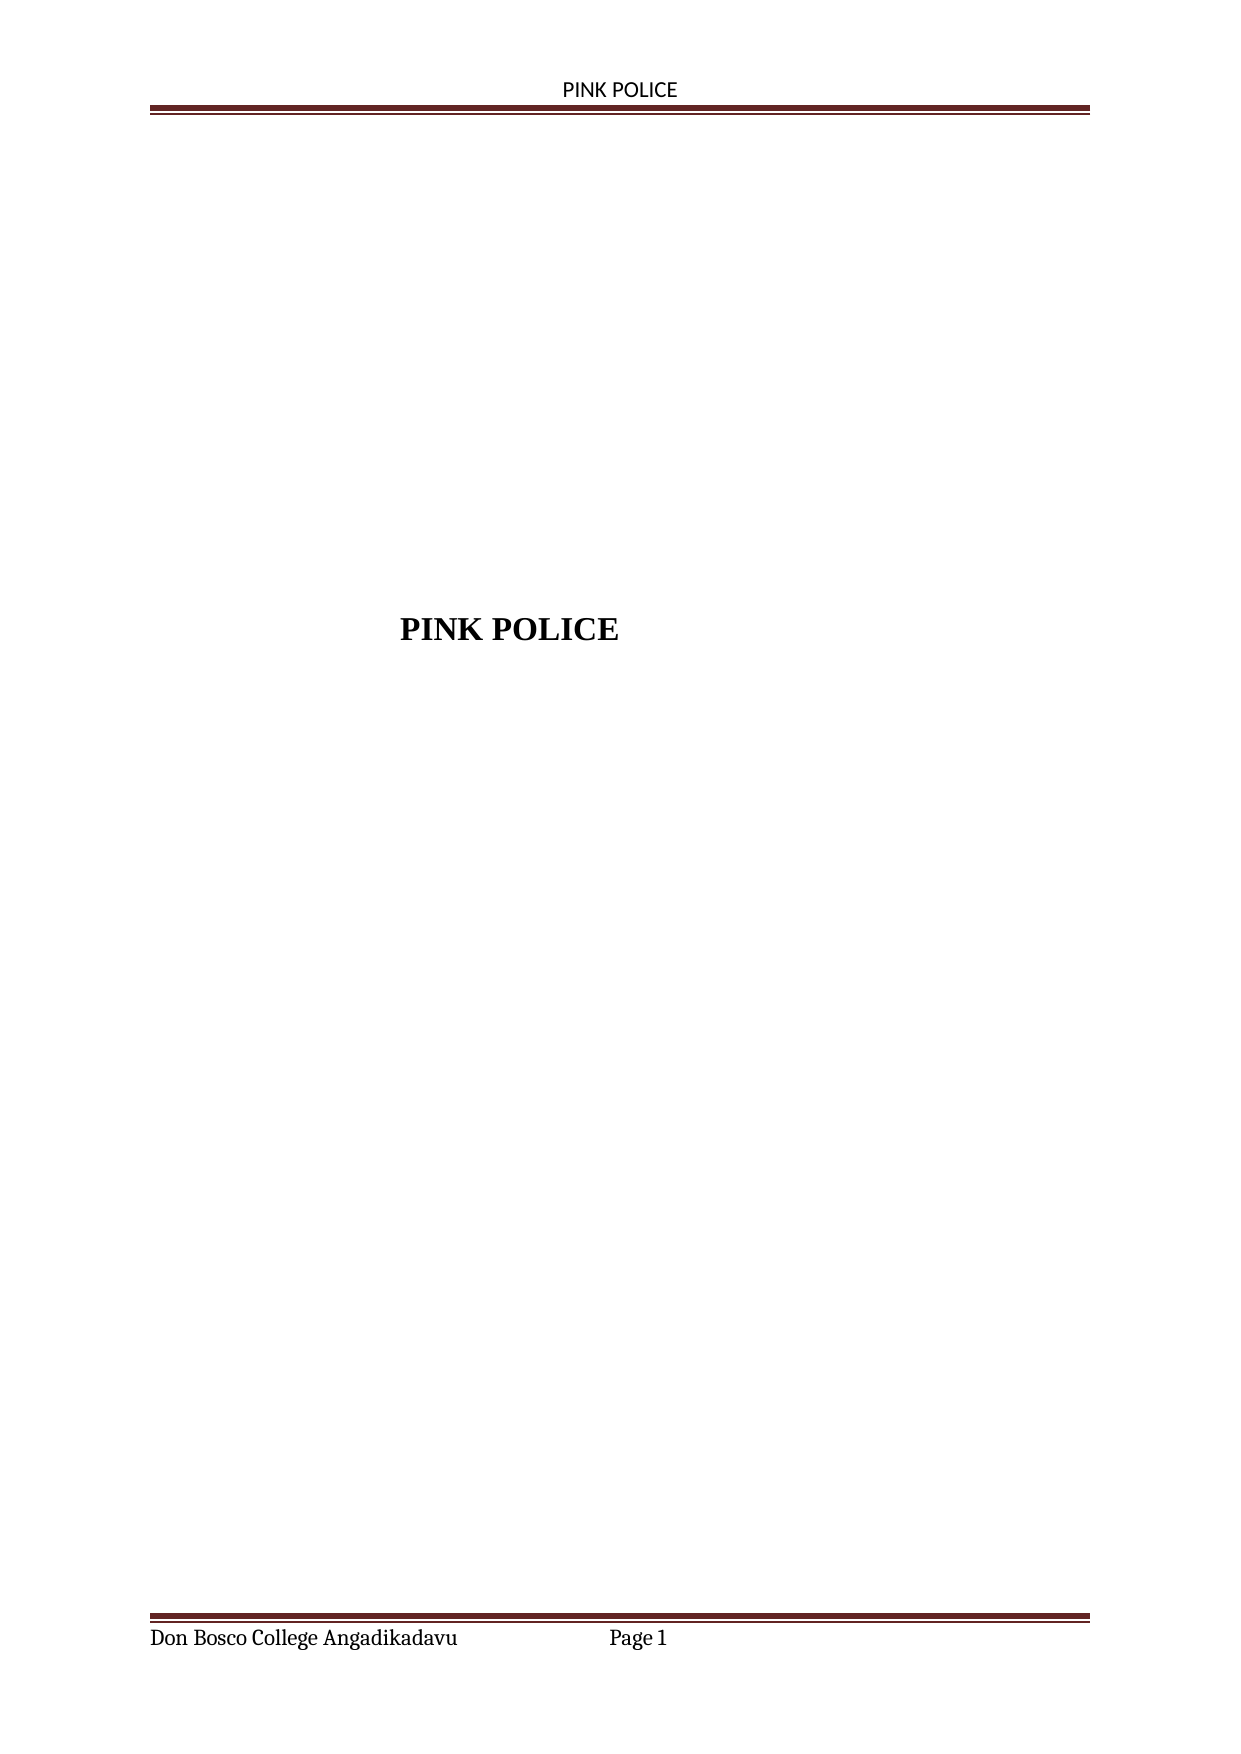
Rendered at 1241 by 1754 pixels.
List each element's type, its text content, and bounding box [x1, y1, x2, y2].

text PINK POLICE [150, 609, 1090, 648]
